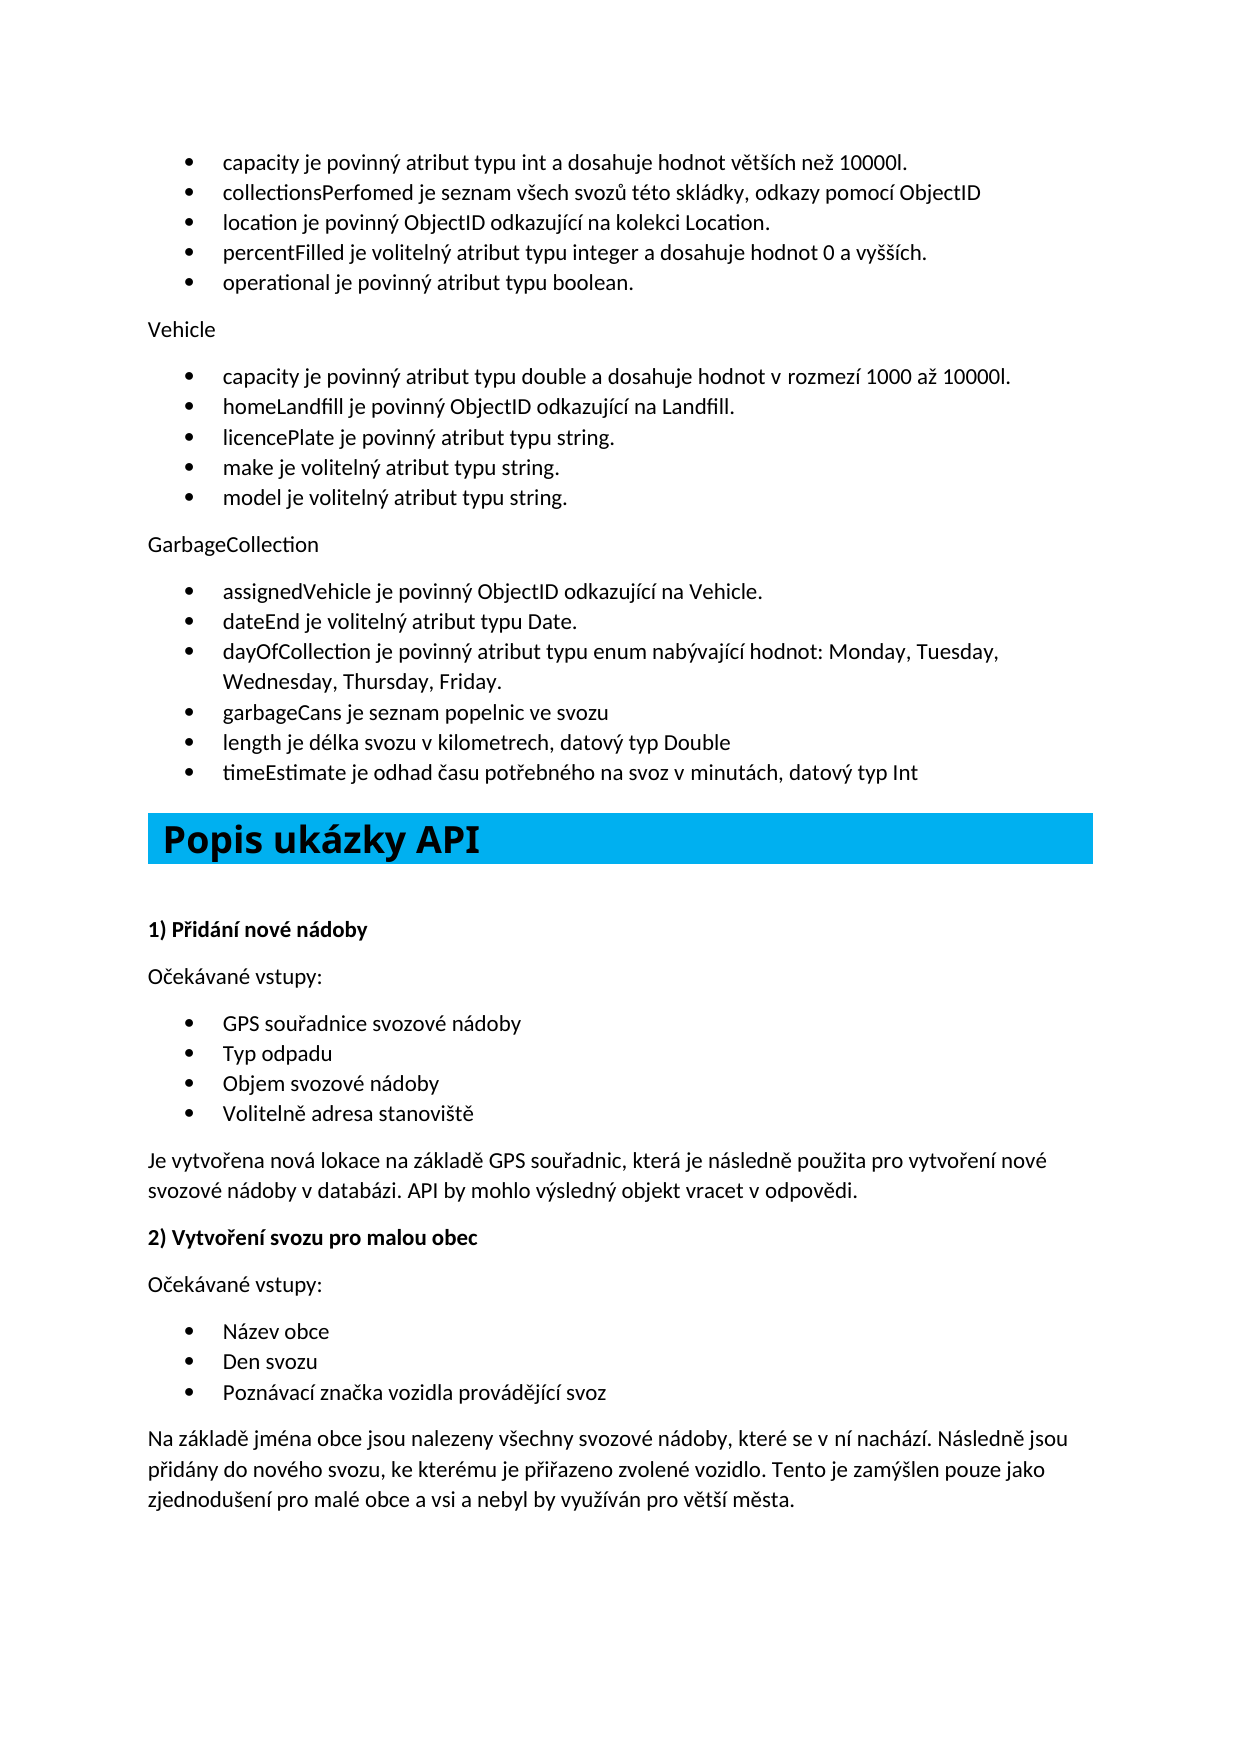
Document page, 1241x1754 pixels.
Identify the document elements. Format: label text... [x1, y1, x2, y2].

text 2) Vytvoření svozu pro malou obec [148, 1223, 1093, 1252]
text Očekávané vstupy: [148, 962, 1093, 990]
list GPS souřadnice svozové nádoby [185, 1009, 1093, 1037]
list assignedVehicle je povinný ObjectID odkazující na Vehicle. [185, 577, 1093, 605]
text Vehicle [148, 315, 1093, 343]
list Den svozu [185, 1347, 1093, 1376]
list homeLandfill je povinný ObjectID odkazující na Landfill. [185, 392, 1093, 420]
list Poznávací značka vozidla provádějící svoz [185, 1378, 1093, 1406]
list collectionsPerfomed je seznam všech svozů této skládky, odkazy pomocí ObjectID [185, 178, 1093, 206]
list licencePlate je povinný atribut typu string. [185, 423, 1093, 451]
text Očekávané vstupy: [148, 1270, 1093, 1298]
list Název obce [185, 1317, 1093, 1345]
text Na základě jména obce jsou nalezeny všechny svozové nádoby, které se v ní nachází. Následně jsou přidány do nového svozu, ke kterému je přiřazeno zvolené vozidlo. Tento je zamýšlen pouze jako zjednodušení pro malé obce a vsi a nebyl by využíván pro větší města. [148, 1424, 1093, 1513]
text Je vytvořena nová lokace na základě GPS souřadnic, která je následně použita pro vytvoření nové svozové nádoby v databázi. API by mohlo výsledný objekt vracet v odpovědi. [148, 1146, 1093, 1205]
subtitle Popis ukázky API [148, 813, 1093, 864]
list Typ odpadu [185, 1039, 1093, 1067]
list capacity je povinný atribut typu int a dosahuje hodnot větších než 10000l. [185, 148, 1093, 176]
list capacity je povinný atribut typu double a dosahuje hodnot v rozmezí 1000 až 10000l. [185, 362, 1093, 390]
list Objem svozové nádoby [185, 1069, 1093, 1097]
text 1) Přidání nové nádoby [148, 915, 1093, 943]
list make je volitelný atribut typu string. [185, 453, 1093, 481]
list timeEstimate je odhad času potřebného na svoz v minutách, datový typ Int [185, 758, 1093, 786]
list dateEnd je volitelný atribut typu Date. [185, 607, 1093, 635]
list percentFilled je volitelný atribut typu integer a dosahuje hodnot 0 a vyšších. [185, 238, 1093, 266]
list Volitelně adresa stanoviště [185, 1099, 1093, 1128]
list location je povinný ObjectID odkazující na kolekci Location. [185, 208, 1093, 236]
list garbageCans je seznam popelnic ve svozu [185, 698, 1093, 726]
text GarbageCollection [148, 530, 1093, 558]
list operational je povinný atribut typu boolean. [185, 268, 1093, 296]
list dayOfCollection je povinný atribut typu enum nabývající hodnot: Monday, Tuesday, Wednesday, Thursday, Friday. [185, 637, 1093, 695]
list model je volitelný atribut typu string. [185, 483, 1093, 511]
list length je délka svozu v kilometrech, datový typ Double [185, 728, 1093, 756]
